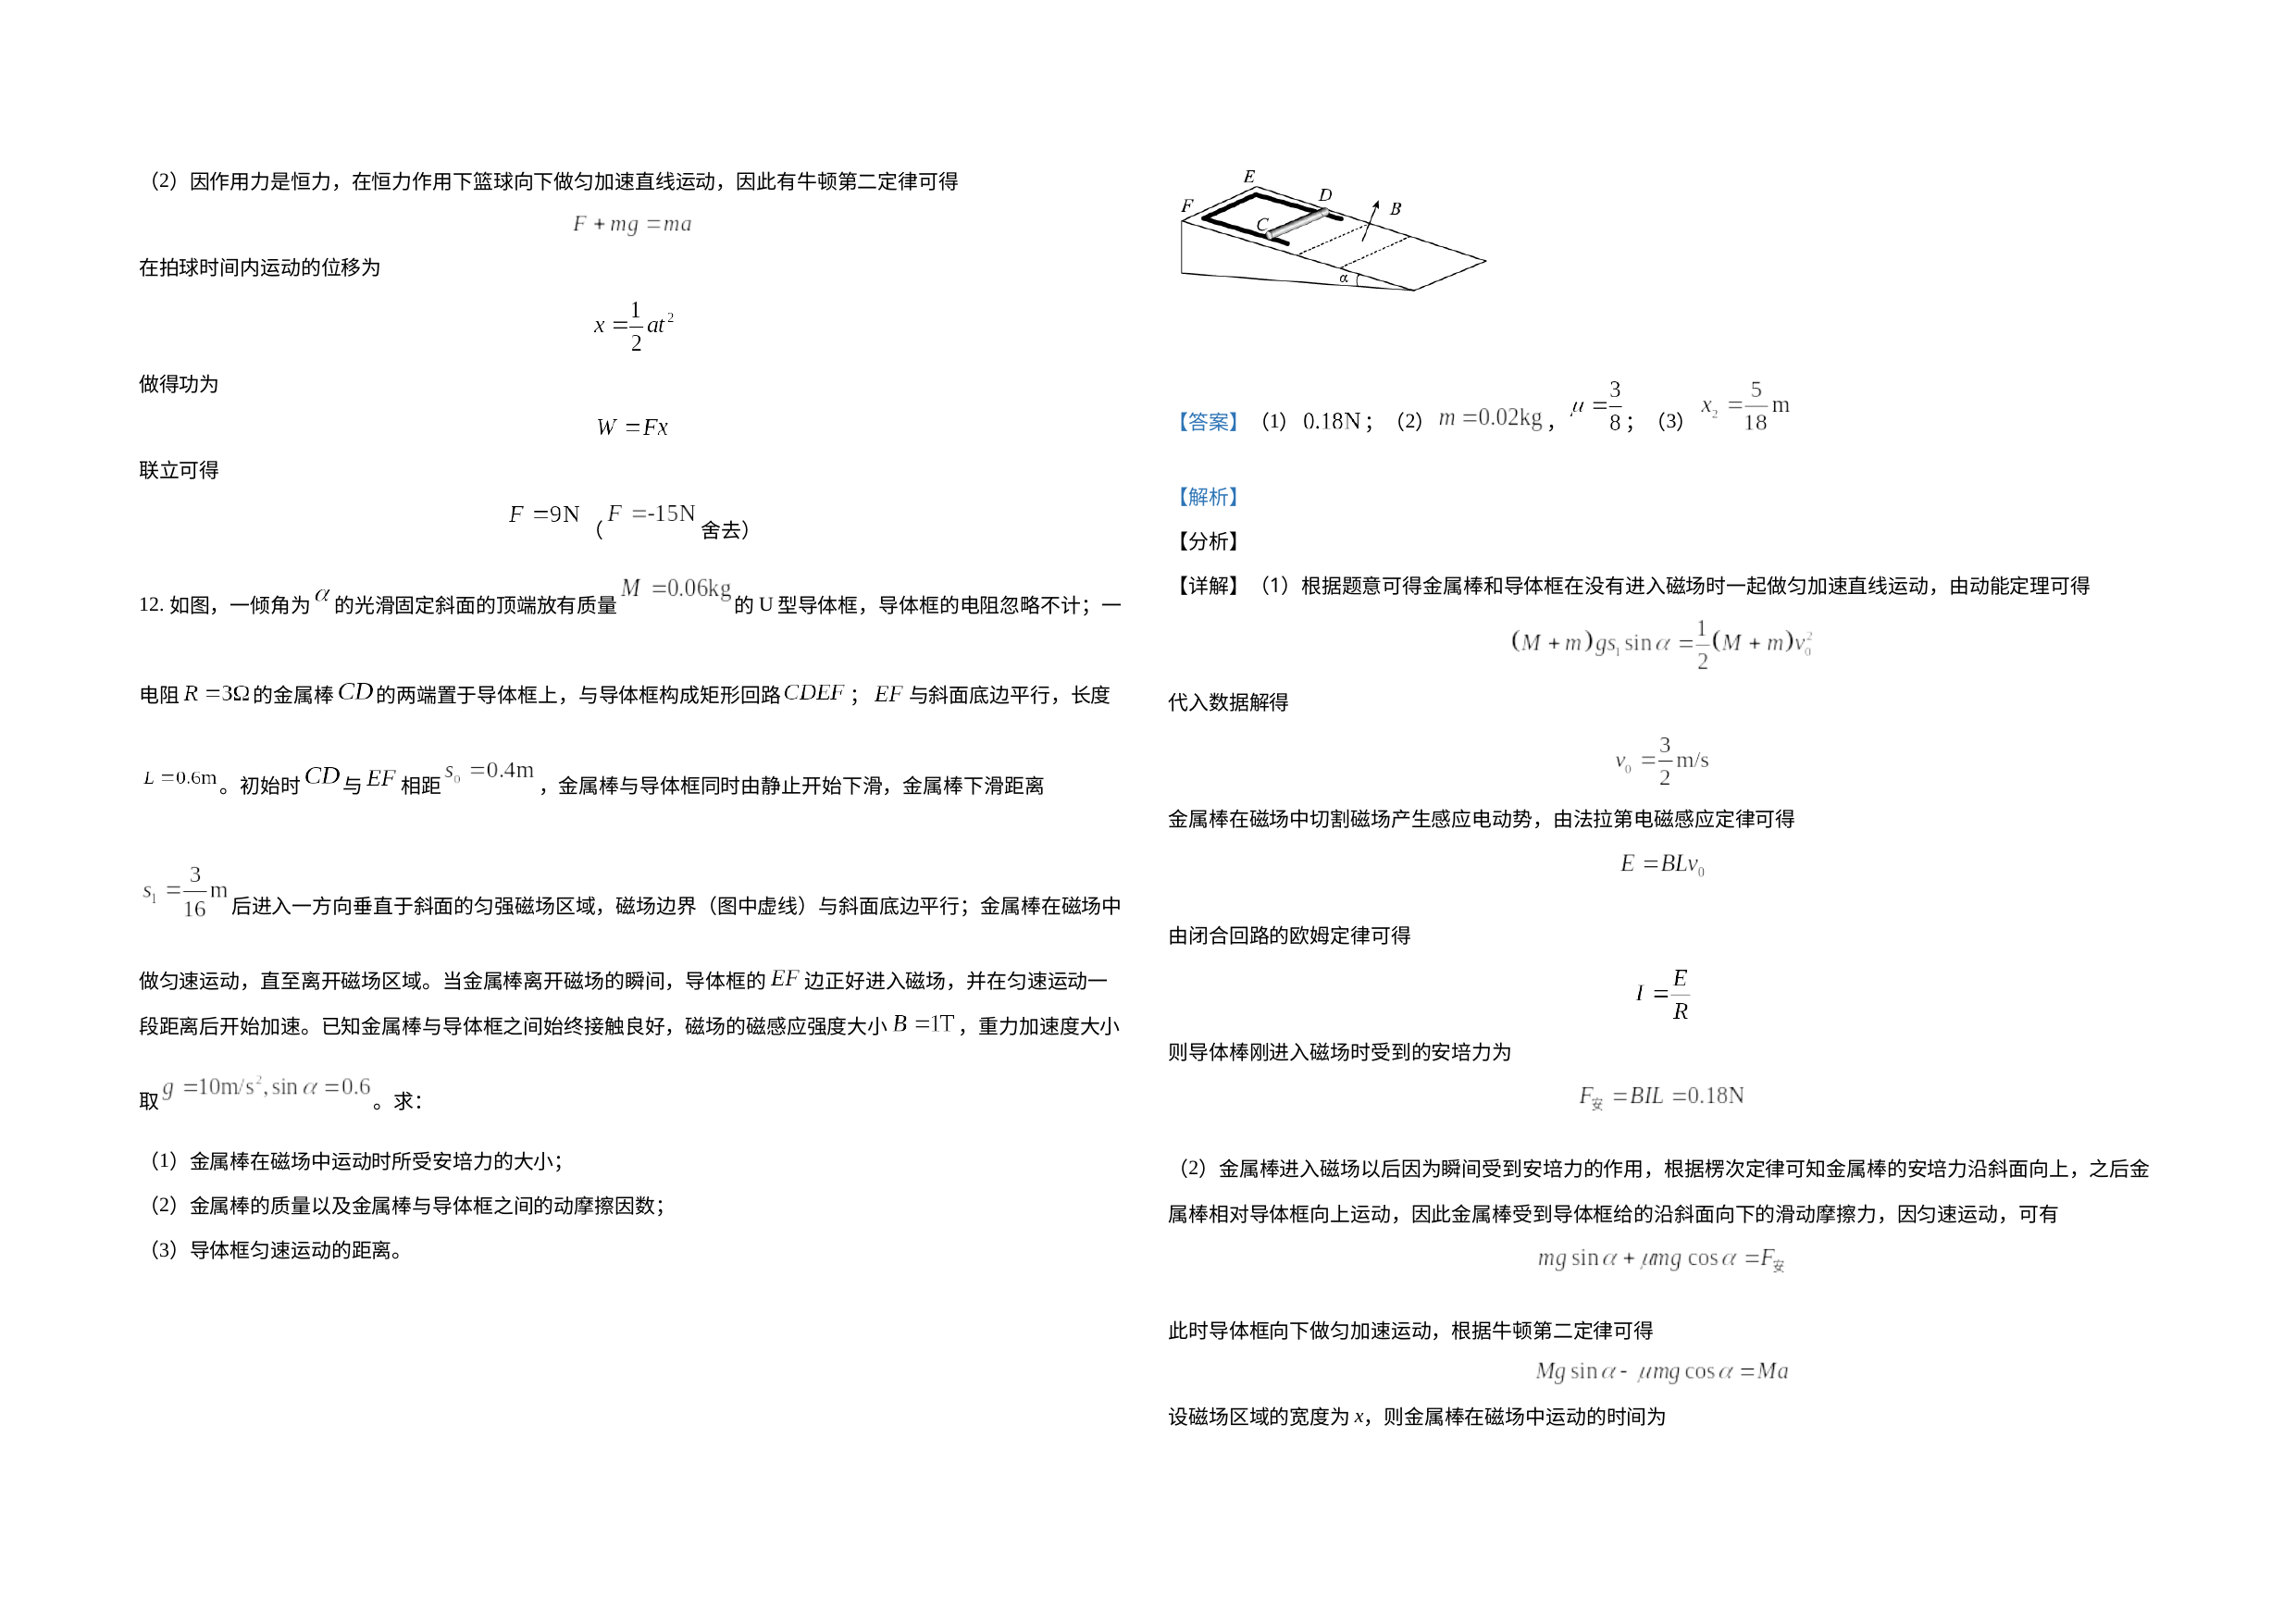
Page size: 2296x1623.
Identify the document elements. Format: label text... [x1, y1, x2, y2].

text （3）导体框匀速运动的距离。 [139, 1234, 1127, 1264]
text 做得功为 [139, 368, 1127, 398]
text 【详解】（1）根据题意可得金属棒和导体框在没有进入磁场时一起做匀加速直线运动，由动能定理可得 [1168, 570, 2156, 600]
text 由闭合回路的欧姆定律可得 [1168, 919, 2156, 949]
text （2）金属棒进入磁场以后因为瞬间受到安培力的作用，根据楞次定律可知金属棒的安培力沿斜面向上，之后金属棒相对导体框向上运动，因此金属棒受到导体框给的沿斜面向下的滑动摩擦力，因匀速运动，可有 [1168, 1152, 2156, 1228]
text （2）金属棒的质量以及金属棒与导体框之间的动摩擦因数； [139, 1190, 1127, 1220]
text 则导体棒刚进入磁场时受到的安培力为 [1168, 1035, 2156, 1066]
text 【答案】（1）；（2），；（3） [1168, 376, 2156, 465]
text 代入数据解得 [1168, 687, 2156, 716]
text 此时导体框向下做匀加速运动，根据牛顿第二定律可得 [1168, 1314, 2156, 1344]
text 联立可得 [139, 454, 1127, 484]
text （1）金属棒在磁场中运动时所受安培力的大小； [139, 1145, 1127, 1175]
text 【解析】 [1168, 480, 2156, 511]
text 设磁场区域的宽度为x，则金属棒在磁场中运动的时间为 [1168, 1400, 2156, 1431]
text 12. 如图，一倾角为的光滑固定斜面的顶端放有质量的U型导体框，导体框的电阻忽略不计；一电阻的金属棒的两端置于导体框上，与导体框构成矩形回路；与斜面底边平行，长度。初始时与相距，金属棒与导体框同时由静止开始下滑，金属棒下滑距离后进入一方向垂直于斜面的匀强磁场区域，磁场边界（图中虚线）与斜面底边平行；金属棒在磁场中做匀速运动，直至离开磁场区域。当金属棒离开磁场的瞬间，导体框的边正好进入磁场，并在匀速运动一段距离后开始加速。已知金属棒与导体框之间始终接触良好，磁场的磁感应强度大小，重力加速度大小取。求： [139, 574, 1127, 1130]
text 【分析】 [1168, 525, 2156, 555]
picture [1168, 165, 1488, 298]
text （舍去） [139, 499, 1127, 559]
text 金属棒在磁场中切割磁场产生感应电动势，由法拉第电磁感应定律可得 [1168, 803, 2156, 833]
text （2）因作用力是恒力，在恒力作用下篮球向下做匀加速直线运动，因此有牛顿第二定律可得 [139, 165, 1127, 195]
text 在拍球时间内运动的位移为 [139, 252, 1127, 281]
